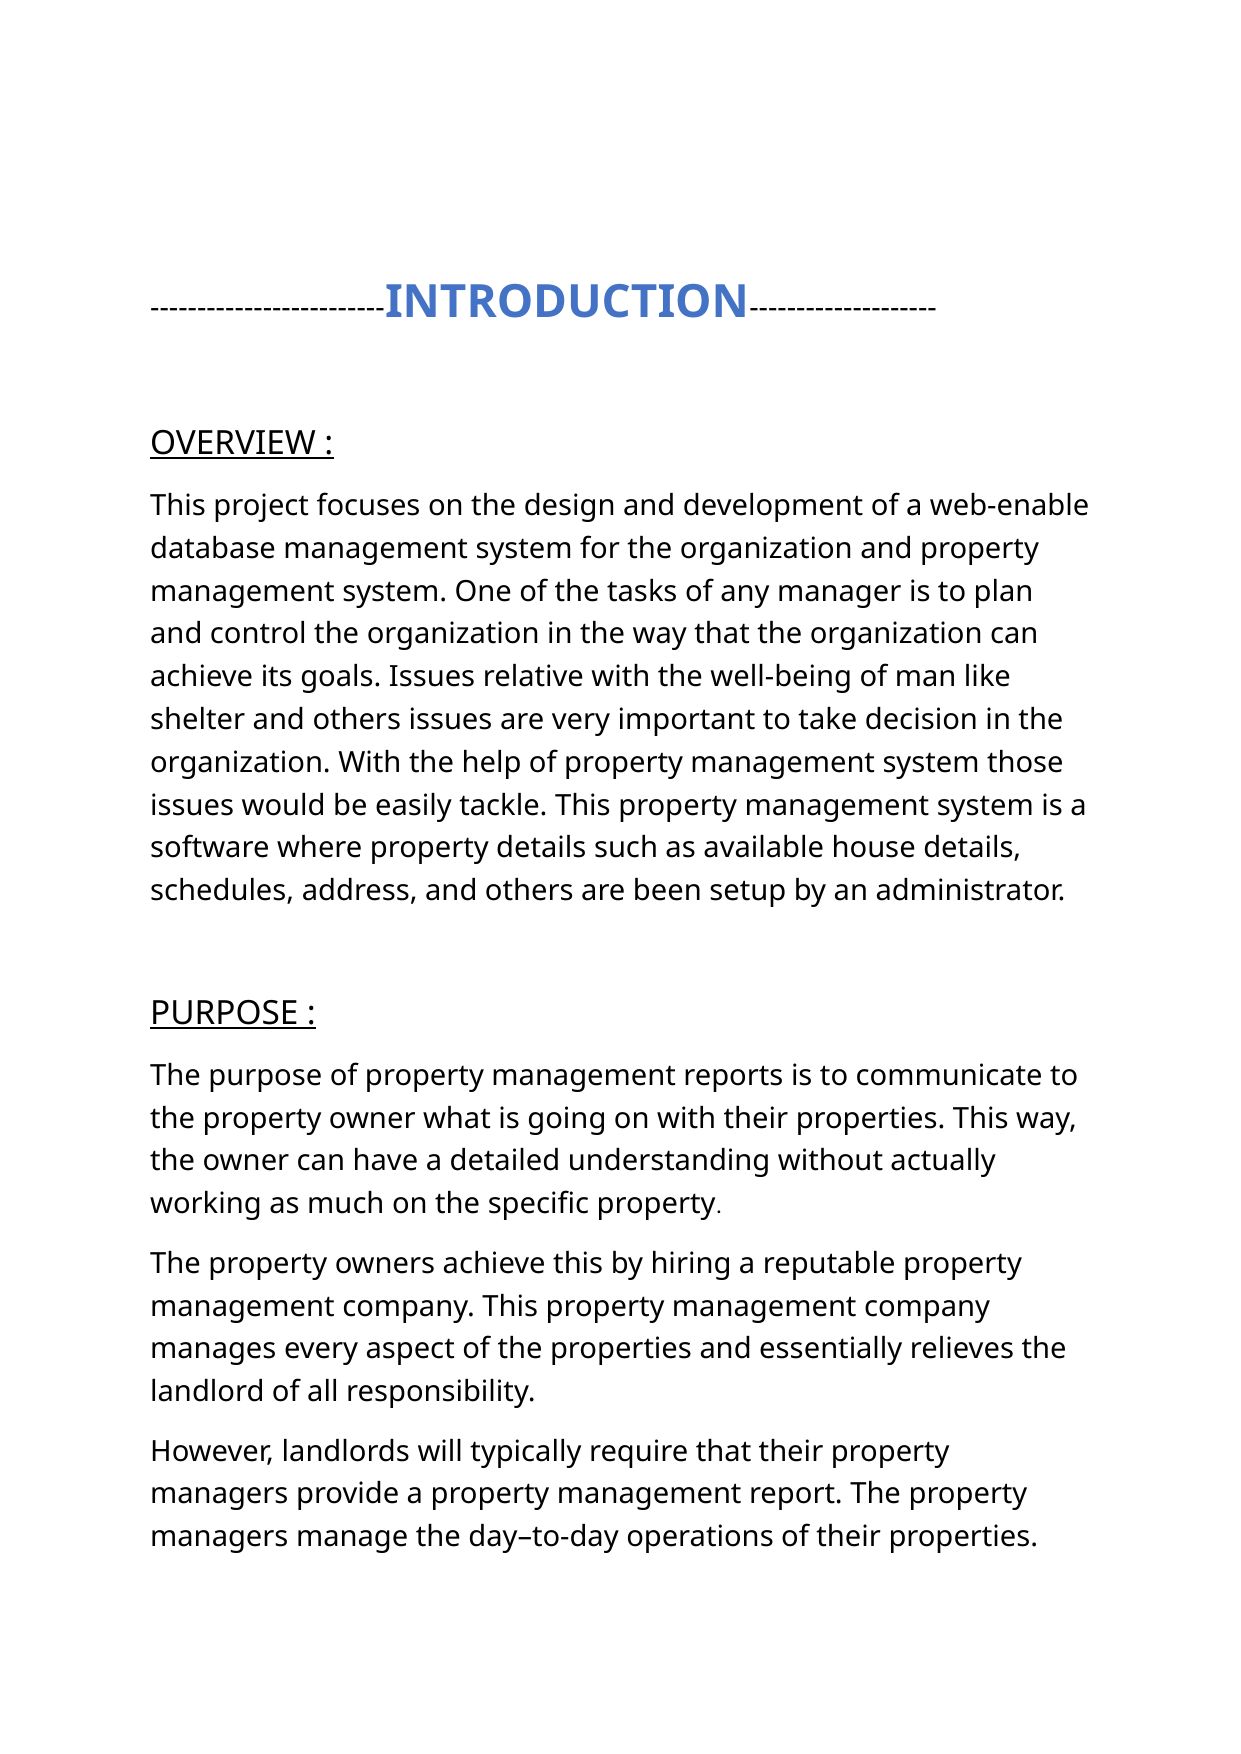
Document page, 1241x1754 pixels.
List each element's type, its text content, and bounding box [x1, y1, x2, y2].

text The property owners achieve this by hiring a reputable property management company. This property management company manages every aspect of the properties and essentially relieves the landlord of all responsibility. [150, 1242, 1090, 1410]
text OVERVIEW : [150, 418, 1090, 464]
text However, landlords will typically require that their property managers provide a property management report. The property managers manage the day–to-day operations of their properties. [150, 1430, 1090, 1555]
text -------------------------INTRODUCTION-------------------- [150, 269, 1090, 331]
text PURPOSE : [150, 988, 1090, 1034]
text The purpose of property management reports is to communicate to the property owner what is going on with their properties. This way, the owner can have a detailed understanding without actually working as much on the specific property. [150, 1054, 1090, 1222]
text This project focuses on the design and development of a web-enable database management system for the organization and property management system. One of the tasks of any manager is to plan and control the organization in the way that the organization can achieve its goals. Issues relative with the well-being of man like shelter and others issues are very important to take decision in the organization. With the help of property management system those issues would be easily tackle. This property management system is a software where property details such as available house details, schedules, address, and others are been setup by an administrator. [150, 484, 1090, 909]
